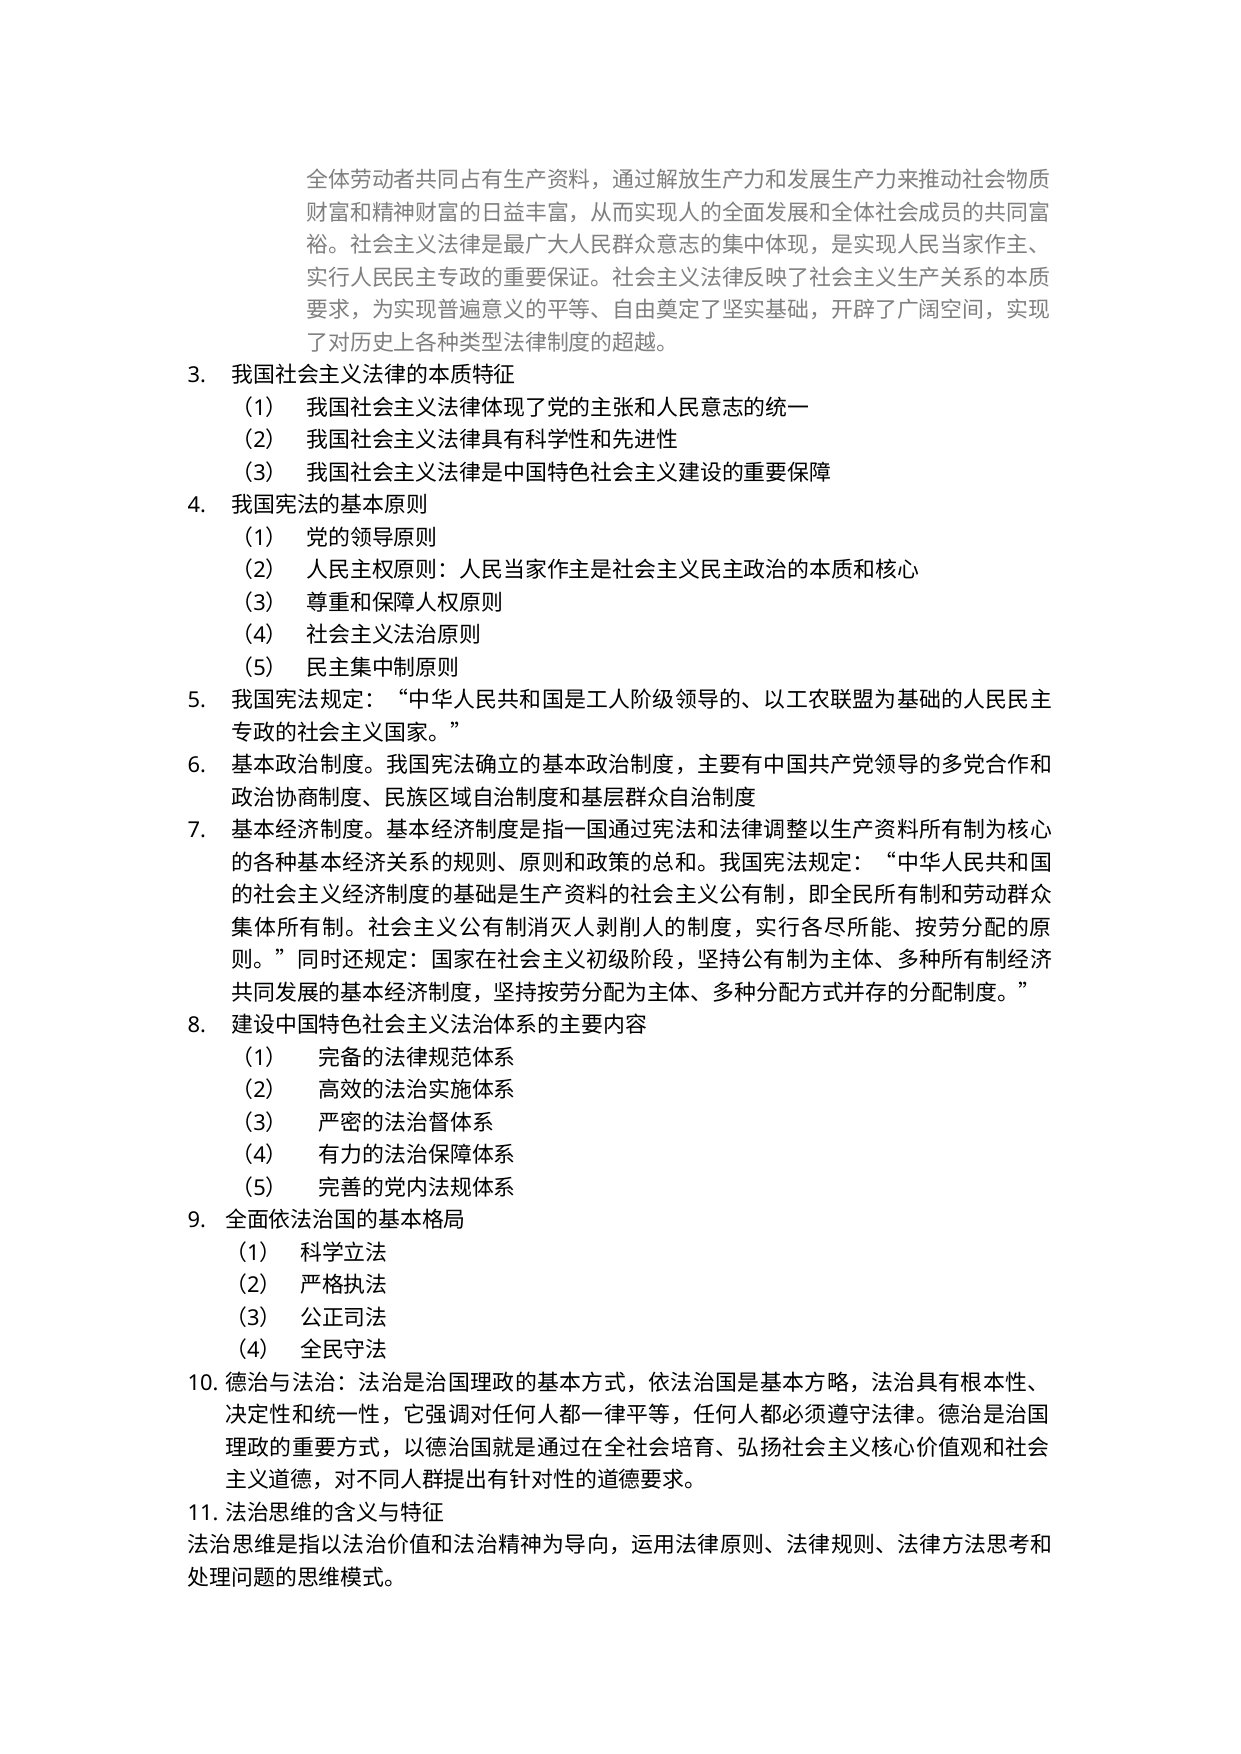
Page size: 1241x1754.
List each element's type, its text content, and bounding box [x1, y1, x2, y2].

list 党的领导原则 [231, 519, 1053, 552]
list 完备的法律规范体系 [231, 1039, 1053, 1072]
list 我国宪法的基本原则 [187, 487, 1053, 519]
list 有力的法治保障体系 [231, 1137, 1053, 1169]
list 基本政治制度。我国宪法确立的基本政治制度，主要有中国共产党领导的多党合作和政治协商制度、民族区域自治制度和基层群众自治制度 [187, 747, 1053, 812]
list 科学立法 [225, 1234, 1053, 1267]
list 德治与法治：法治是治国理政的基本方式，依法治国是基本方略，法治具有根本性、决定性和统一性，它强调对任何人都一律平等，任何人都必须遵守法律。德治是治国理政的重要方式，以德治国就是通过在全社会培育、弘扬社会主义核心价值观和社会主义道德，对不同人群提出有针对性的道德要求。 [187, 1364, 1053, 1494]
list 完善的党内法规体系 [231, 1169, 1053, 1202]
list 人民主权原则：人民当家作主是社会主义民主政治的本质和核心 [231, 552, 1053, 584]
text 法治思维是指以法治价值和法治精神为导向，运用法律原则、法律规则、法律方法思考和处理问题的思维模式。 [187, 1527, 1053, 1592]
list 高效的法治实施体系 [231, 1072, 1053, 1104]
list 我国社会主义法律是中国特色社会主义建设的重要保障 [231, 454, 1053, 487]
list 尊重和保障人权原则 [231, 584, 1053, 617]
list 公正司法 [225, 1299, 1053, 1332]
list 全面依法治国的基本格局 [187, 1202, 1053, 1234]
list 我国宪法规定：“中华人民共和国是工人阶级领导的、以工农联盟为基础的人民民主专政的社会主义国家。” [187, 682, 1053, 747]
list 严格执法 [225, 1267, 1053, 1299]
list 社会主义法治原则 [231, 617, 1053, 649]
list 基本经济制度。基本经济制度是指一国通过宪法和法律调整以生产资料所有制为核心的各种基本经济关系的规则、原则和政策的总和。我国宪法规定：“中华人民共和国的社会主义经济制度的基础是生产资料的社会主义公有制，即全民所有制和劳动群众集体所有制。社会主义公有制消灭人剥削人的制度，实行各尽所能、按劳分配的原则。”同时还规定：国家在社会主义初级阶段，坚持公有制为主体、多种所有制经济共同发展的基本经济制度，坚持按劳分配为主体、多种分配方式并存的分配制度。” [187, 812, 1053, 1007]
list 建设中国特色社会主义法治体系的主要内容 [187, 1007, 1053, 1039]
list 全民守法 [225, 1332, 1053, 1364]
list 严密的法治督体系 [231, 1104, 1053, 1137]
list 法治思维的含义与特征 [187, 1494, 1053, 1527]
list 我国社会主义法律的本质特征 [187, 357, 1053, 389]
list 我国社会主义法律具有科学性和先进性 [231, 422, 1053, 454]
list 民主集中制原则 [231, 649, 1053, 682]
list 我国社会主义法律体现了党的主张和人民意志的统一 [231, 389, 1053, 422]
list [231, 162, 1053, 357]
